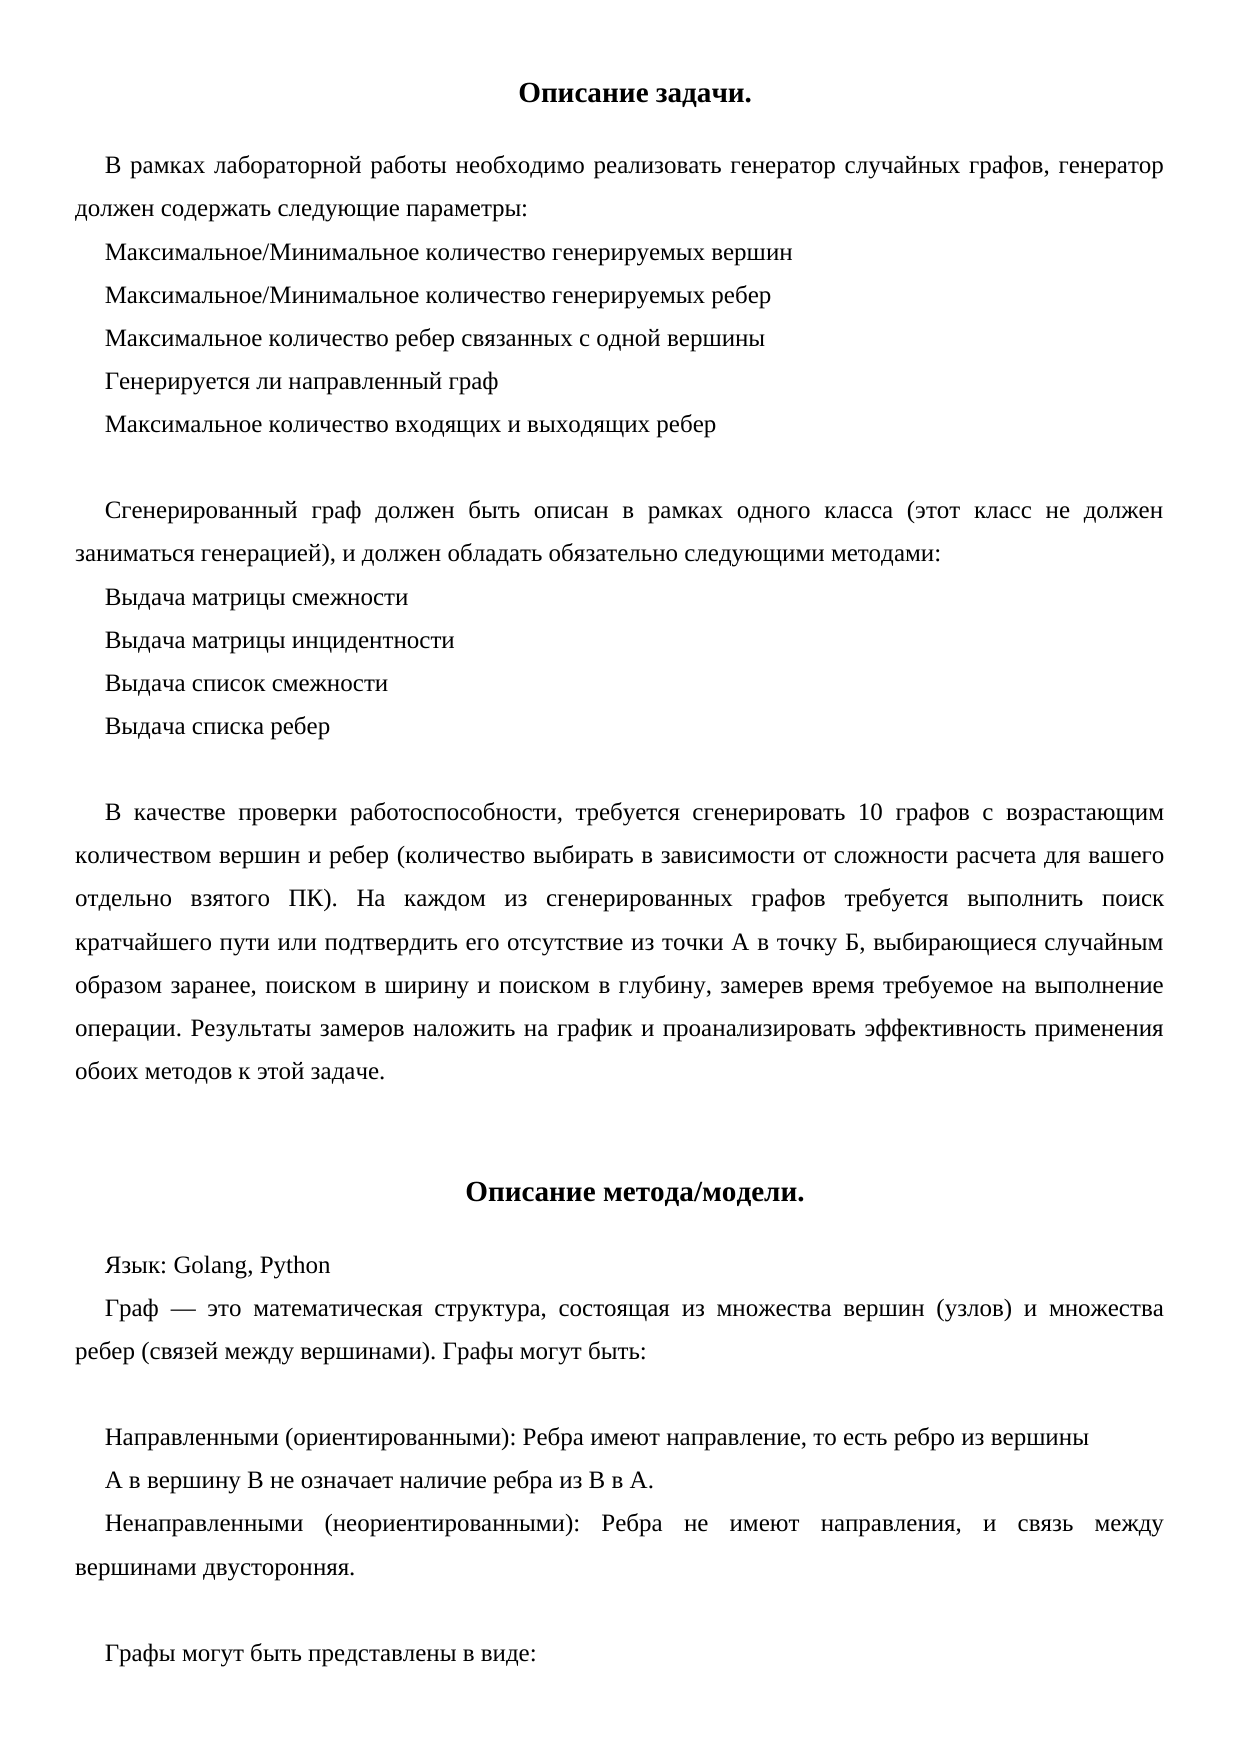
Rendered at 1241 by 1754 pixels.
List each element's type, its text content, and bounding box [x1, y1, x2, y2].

text Генерируется ли направленный граф [75, 366, 1165, 395]
text Направленными (ориентированными): Ребра имеют направление, то есть ребро из вершины [75, 1422, 1165, 1451]
text Сгенерированный граф должен быть описан в рамках одного класса (этот класс не должен заниматься генерацией), и должен обладать обязательно следующими методами: [75, 495, 1165, 567]
subtitle Описание задачи. [75, 75, 1165, 108]
text Максимальное количество входящих и выходящих ребер [75, 409, 1165, 438]
text Граф — это математическая структура, состоящая из множества вершин (узлов) и множества ребер (связей между вершинами). Графы могут быть: [75, 1293, 1165, 1365]
text Выдача матрицы смежности [75, 582, 1165, 610]
text В качестве проверки работоспособности, требуется сгенерировать 10 графов с возрастающим количеством вершин и ребер (количество выбирать в зависимости от сложности расчета для вашего отдельно взятого ПК). На каждом из сгенерированных графов требуется выполнить поиск кратчайшего пути или подтвердить его отсутствие из точки А в точку Б, выбирающиеся случайным образом заранее, поиском в ширину и поиском в глубину, замерев время требуемое на выполнение операции. Результаты замеров наложить на график и проанализировать эффективность применения обоих методов к этой задаче. [75, 797, 1165, 1085]
text Выдача список смежности [75, 668, 1165, 697]
text Язык: Golang, Python [75, 1250, 1165, 1278]
text Выдача матрицы инцидентности [75, 625, 1165, 653]
text Ненаправленными (неориентированными): Ребра не имеют направления, и связь между вершинами двусторонняя. [75, 1508, 1165, 1580]
text Максимальное количество ребер связанных с одной вершины [75, 323, 1165, 352]
text Максимальное/Минимальное количество генерируемых ребер [75, 280, 1165, 308]
text A в вершину B не означает наличие ребра из B в A. [75, 1465, 1165, 1494]
text Выдача списка ребер [75, 711, 1165, 740]
text Графы могут быть представлены в виде: [75, 1638, 1165, 1667]
subtitle Описание метода/модели. [75, 1174, 1165, 1208]
text В рамках лабораторной работы необходимо реализовать генератор случайных графов, генератор должен содержать следующие параметры: [75, 150, 1165, 222]
text Максимальное/Минимальное количество генерируемых вершин [75, 237, 1165, 265]
